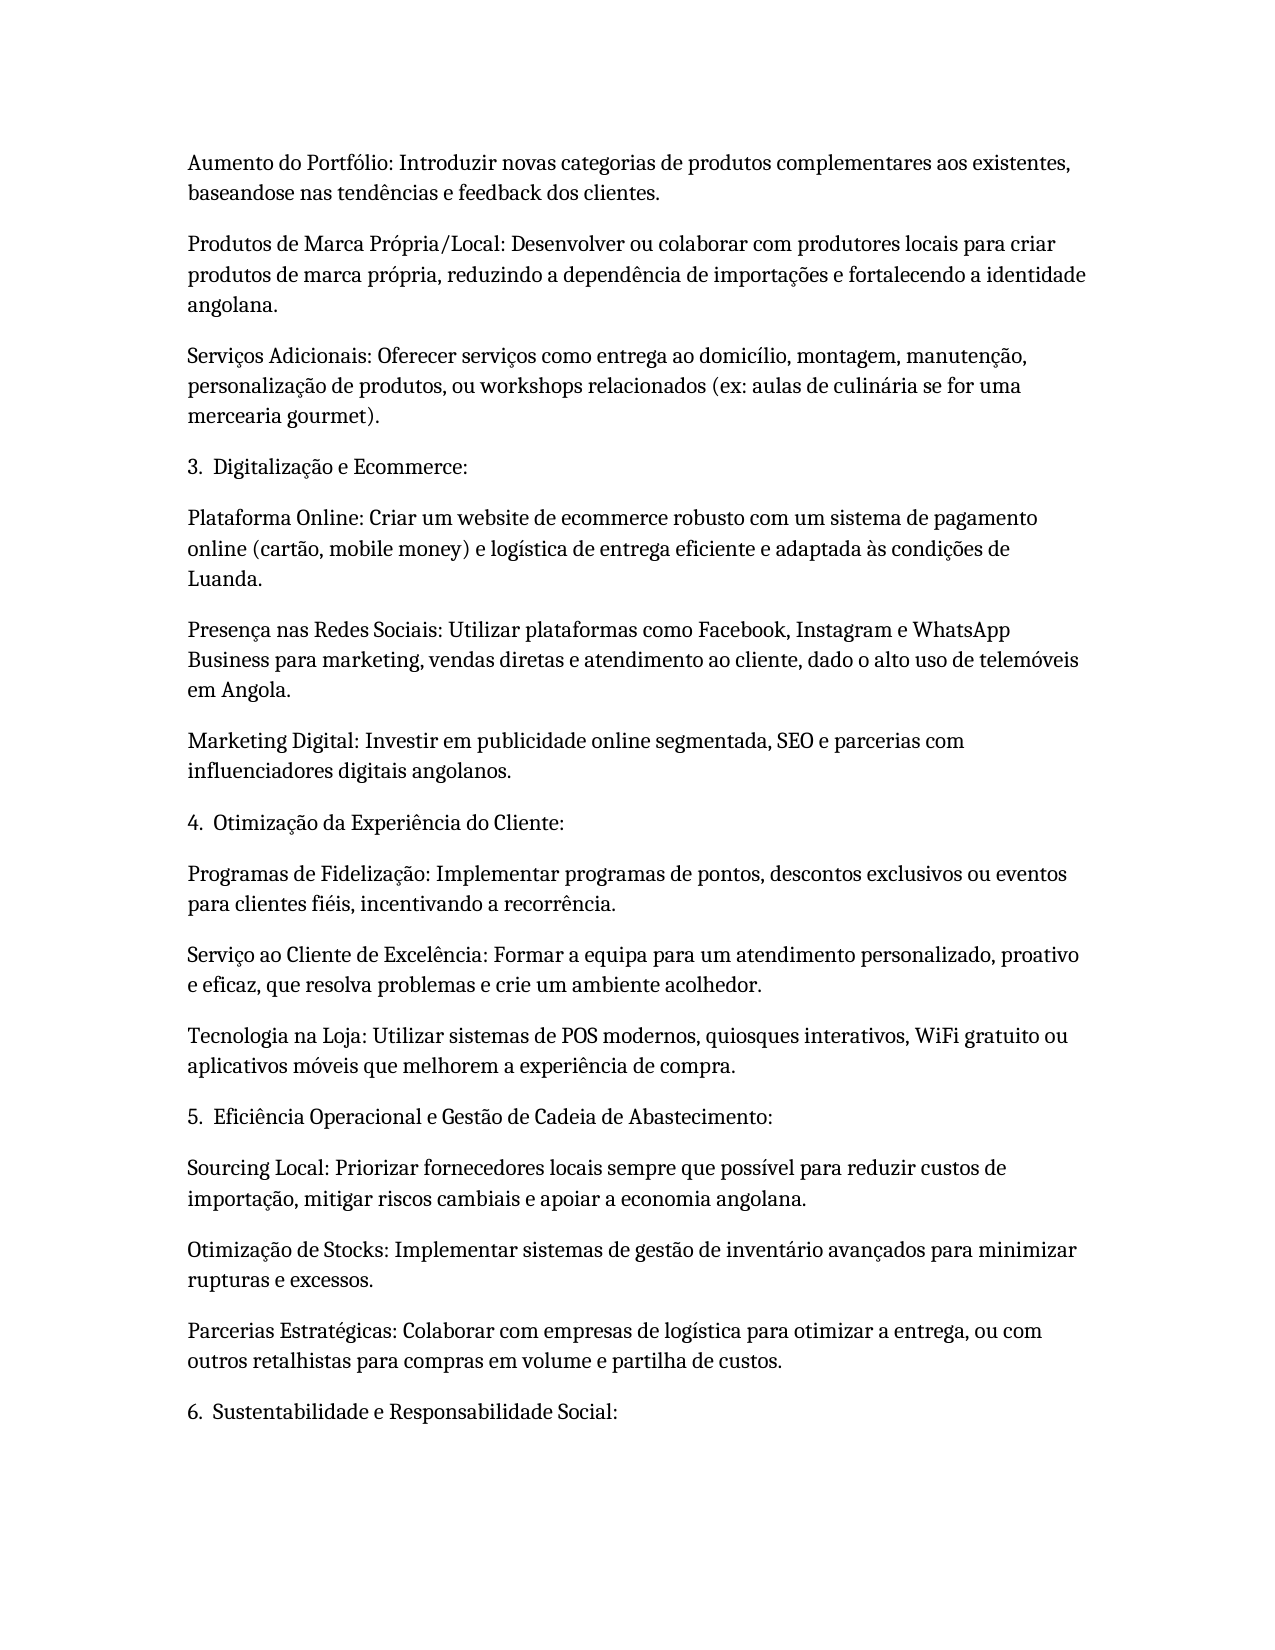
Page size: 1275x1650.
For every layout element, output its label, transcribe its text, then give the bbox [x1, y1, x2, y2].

text 5. Eficiência Operacional e Gestão de Cadeia de Abastecimento: [187, 1104, 1087, 1131]
text Aumento do Portfólio: Introduzir novas categorias de produtos complementares aos existentes, baseandose nas tendências e feedback dos clientes. [187, 150, 1087, 207]
text Presença nas Redes Sociais: Utilizar plataformas como Facebook, Instagram e WhatsApp Business para marketing, vendas diretas e atendimento ao cliente, dado o alto uso de telemóveis em Angola. [187, 617, 1087, 703]
text Produtos de Marca Própria/Local: Desenvolver ou colaborar com produtores locais para criar produtos de marca própria, reduzindo a dependência de importações e fortalecendo a identidade angolana. [187, 231, 1087, 318]
text Serviço ao Cliente de Excelência: Formar a equipa para um atendimento personalizado, proativo e eficaz, que resolva problemas e crie um ambiente acolhedor. [187, 942, 1087, 998]
text Programas de Fidelização: Implementar programas de pontos, descontos exclusivos ou eventos para clientes fiéis, incentivando a recorrência. [187, 860, 1087, 917]
text Plataforma Online: Criar um website de ecommerce robusto com um sistema de pagamento online (cartão, mobile money) e logística de entrega eficiente e adaptada às condições de Luanda. [187, 505, 1087, 592]
text Sourcing Local: Priorizar fornecedores locais sempre que possível para reduzir custos de importação, mitigar riscos cambiais e apoiar a economia angolana. [187, 1155, 1087, 1212]
text Marketing Digital: Investir em publicidade online segmentada, SEO e parcerias com influenciadores digitais angolanos. [187, 728, 1087, 785]
text Parcerias Estratégicas: Colaborar com empresas de logística para otimizar a entrega, ou com outros retalhistas para compras em volume e partilha de custos. [187, 1318, 1087, 1374]
text Otimização de Stocks: Implementar sistemas de gestão de inventário avançados para minimizar rupturas e excessos. [187, 1236, 1087, 1293]
text 6. Sustentabilidade e Responsabilidade Social: [187, 1399, 1087, 1425]
text Serviços Adicionais: Oferecer serviços como entrega ao domicílio, montagem, manutenção, personalização de produtos, ou workshops relacionados (ex: aulas de culinária se for uma mercearia gourmet). [187, 343, 1087, 429]
text Tecnologia na Loja: Utilizar sistemas de POS modernos, quiosques interativos, WiFi gratuito ou aplicativos móveis que melhorem a experiência de compra. [187, 1023, 1087, 1079]
text 3. Digitalização e Ecommerce: [187, 454, 1087, 481]
text 4. Otimização da Experiência do Cliente: [187, 809, 1087, 836]
